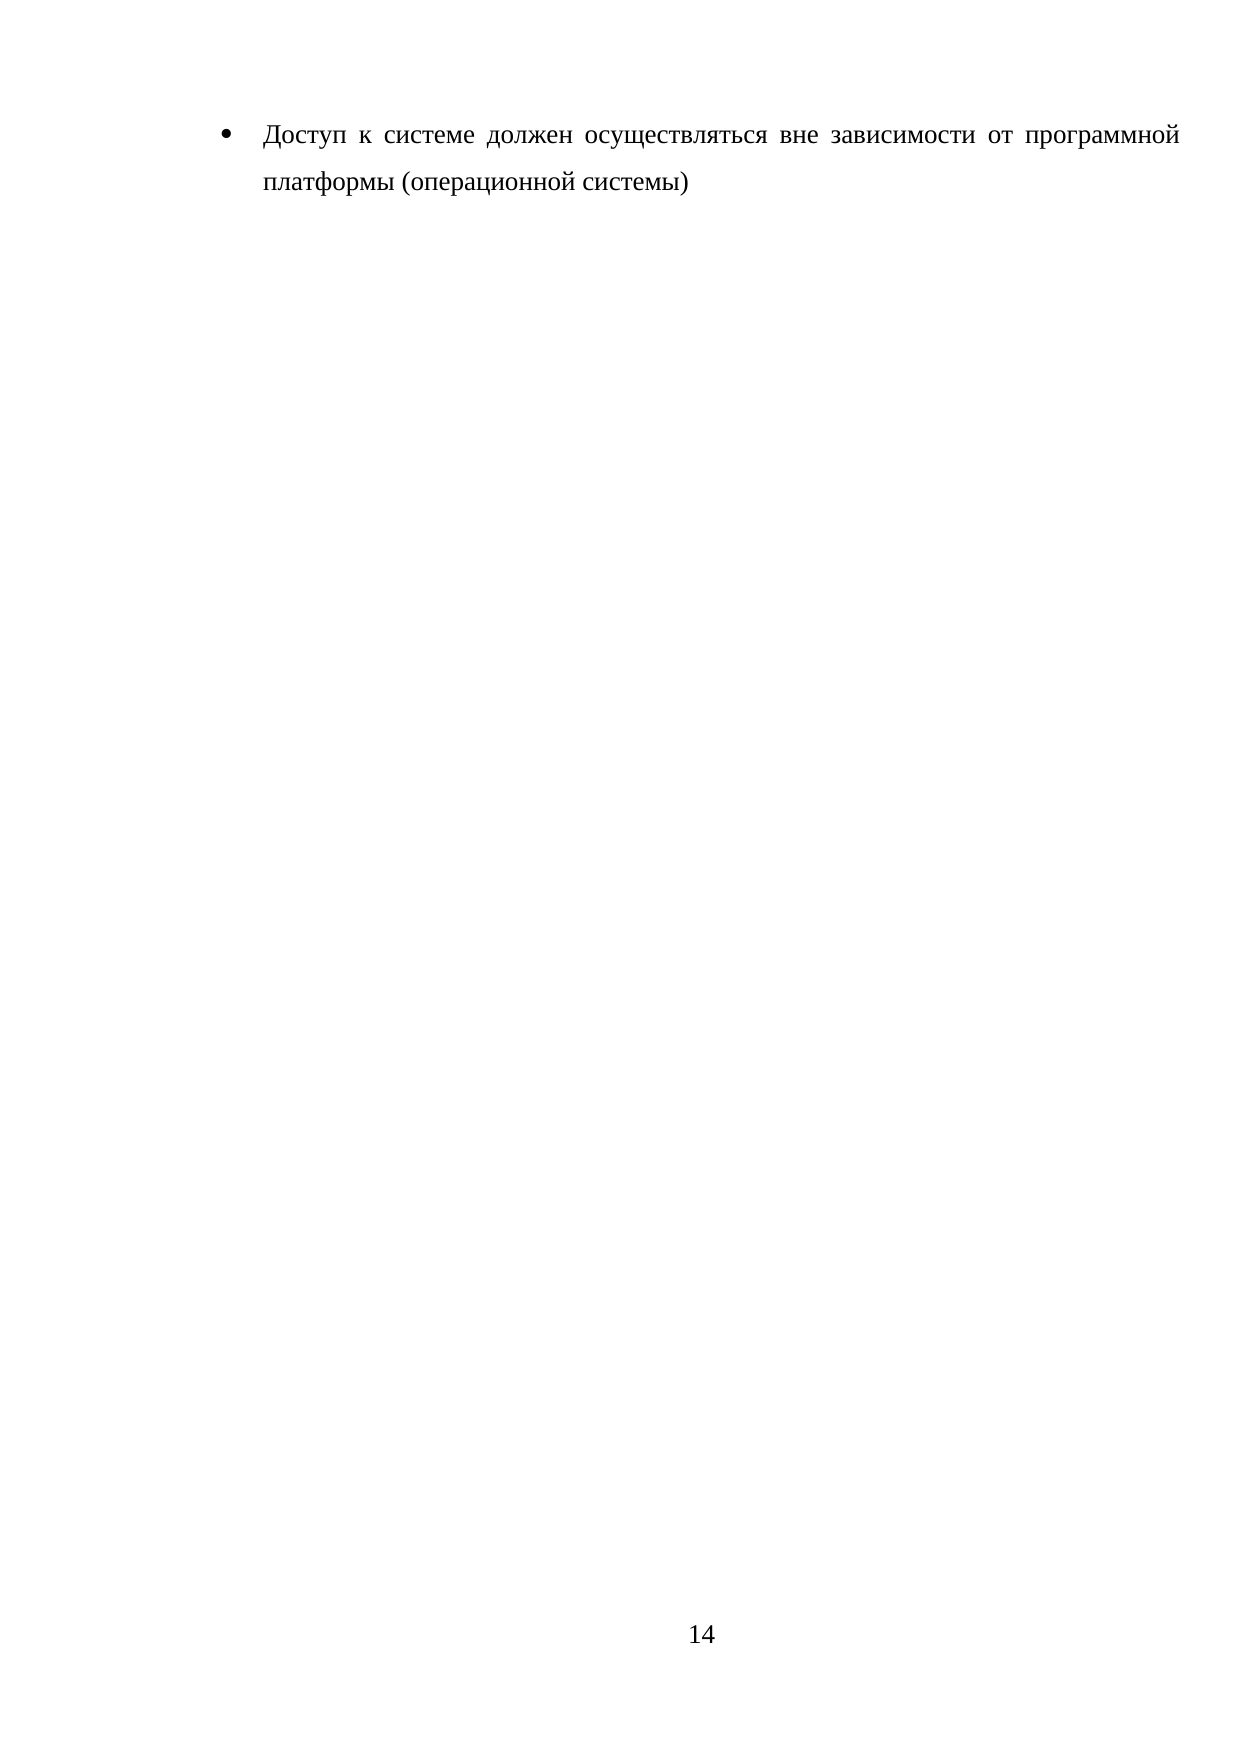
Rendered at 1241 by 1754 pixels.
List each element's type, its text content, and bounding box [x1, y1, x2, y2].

text Доступ к системе должен осуществляться вне зависимости от программной платформы (операционной системы) [222, 118, 1181, 196]
